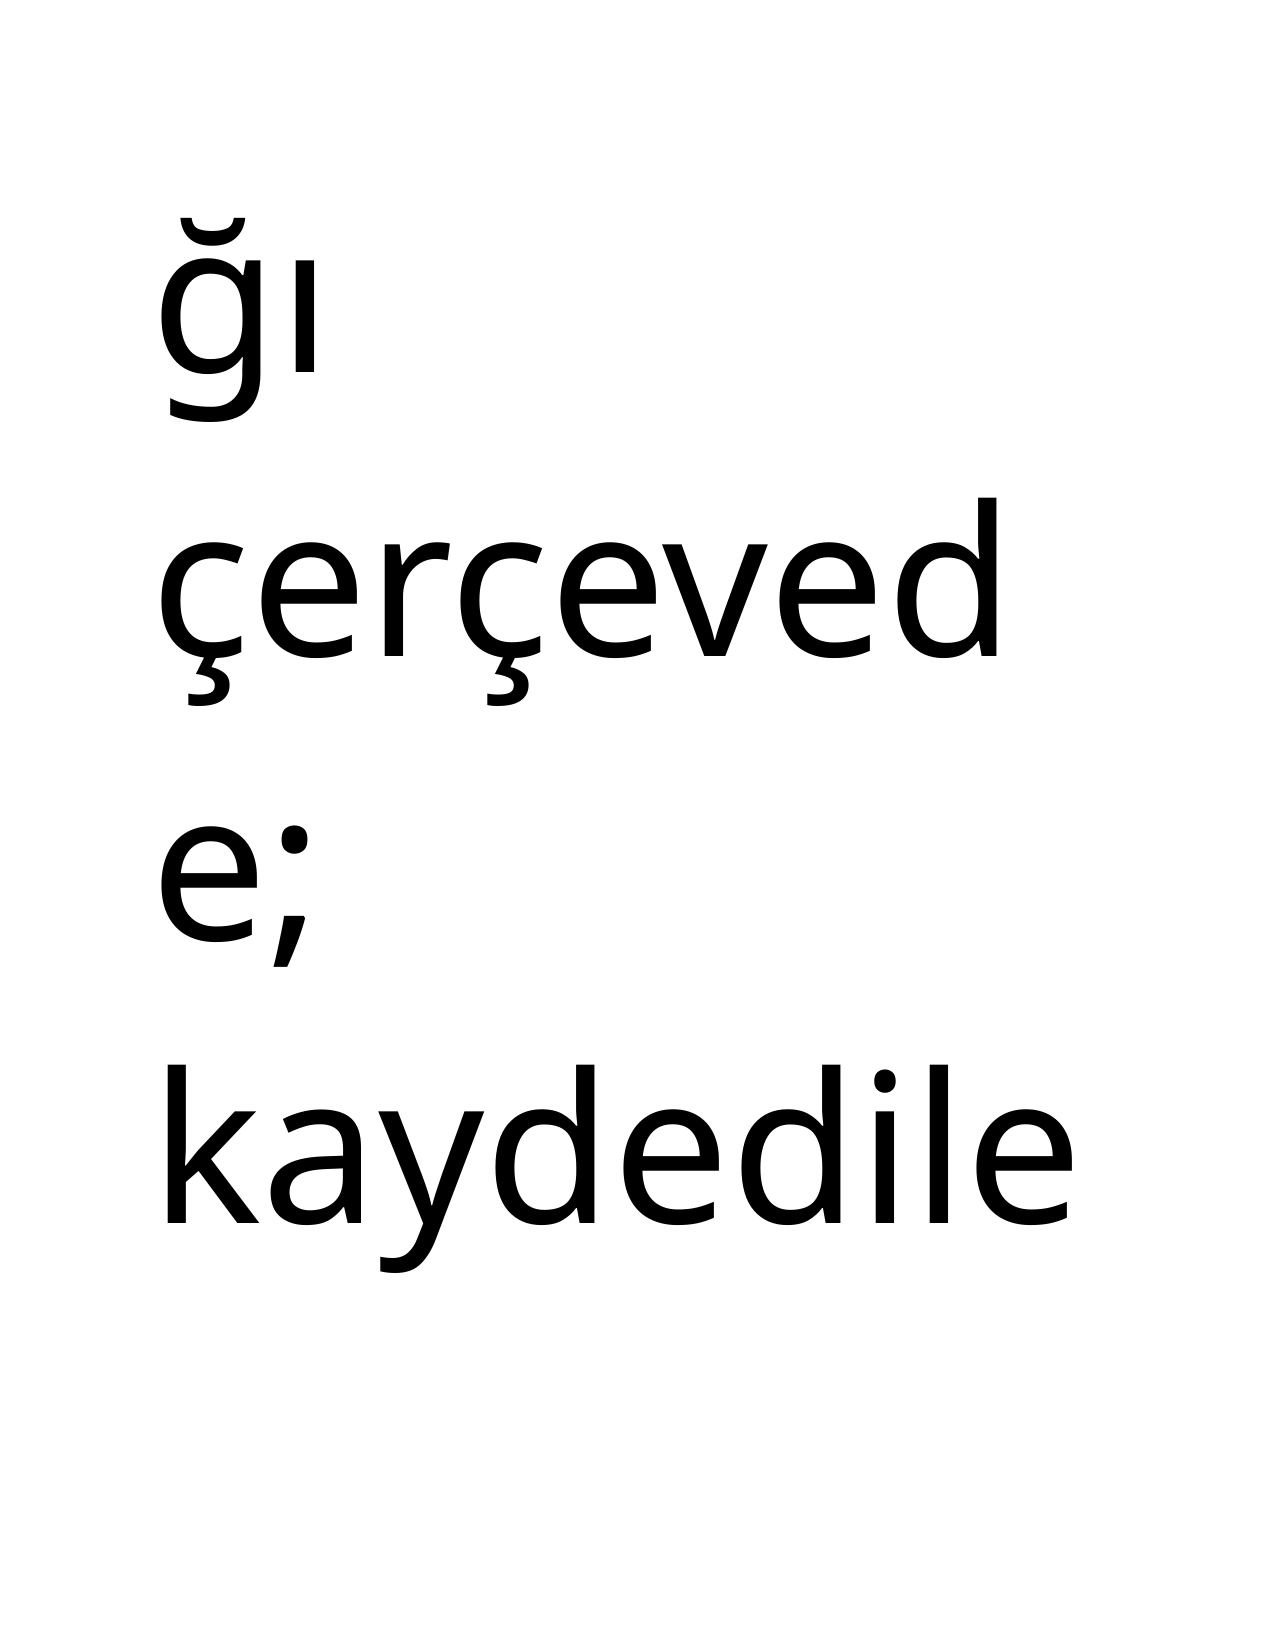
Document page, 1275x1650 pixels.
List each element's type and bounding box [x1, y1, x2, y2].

text [150, 150, 1125, 1285]
